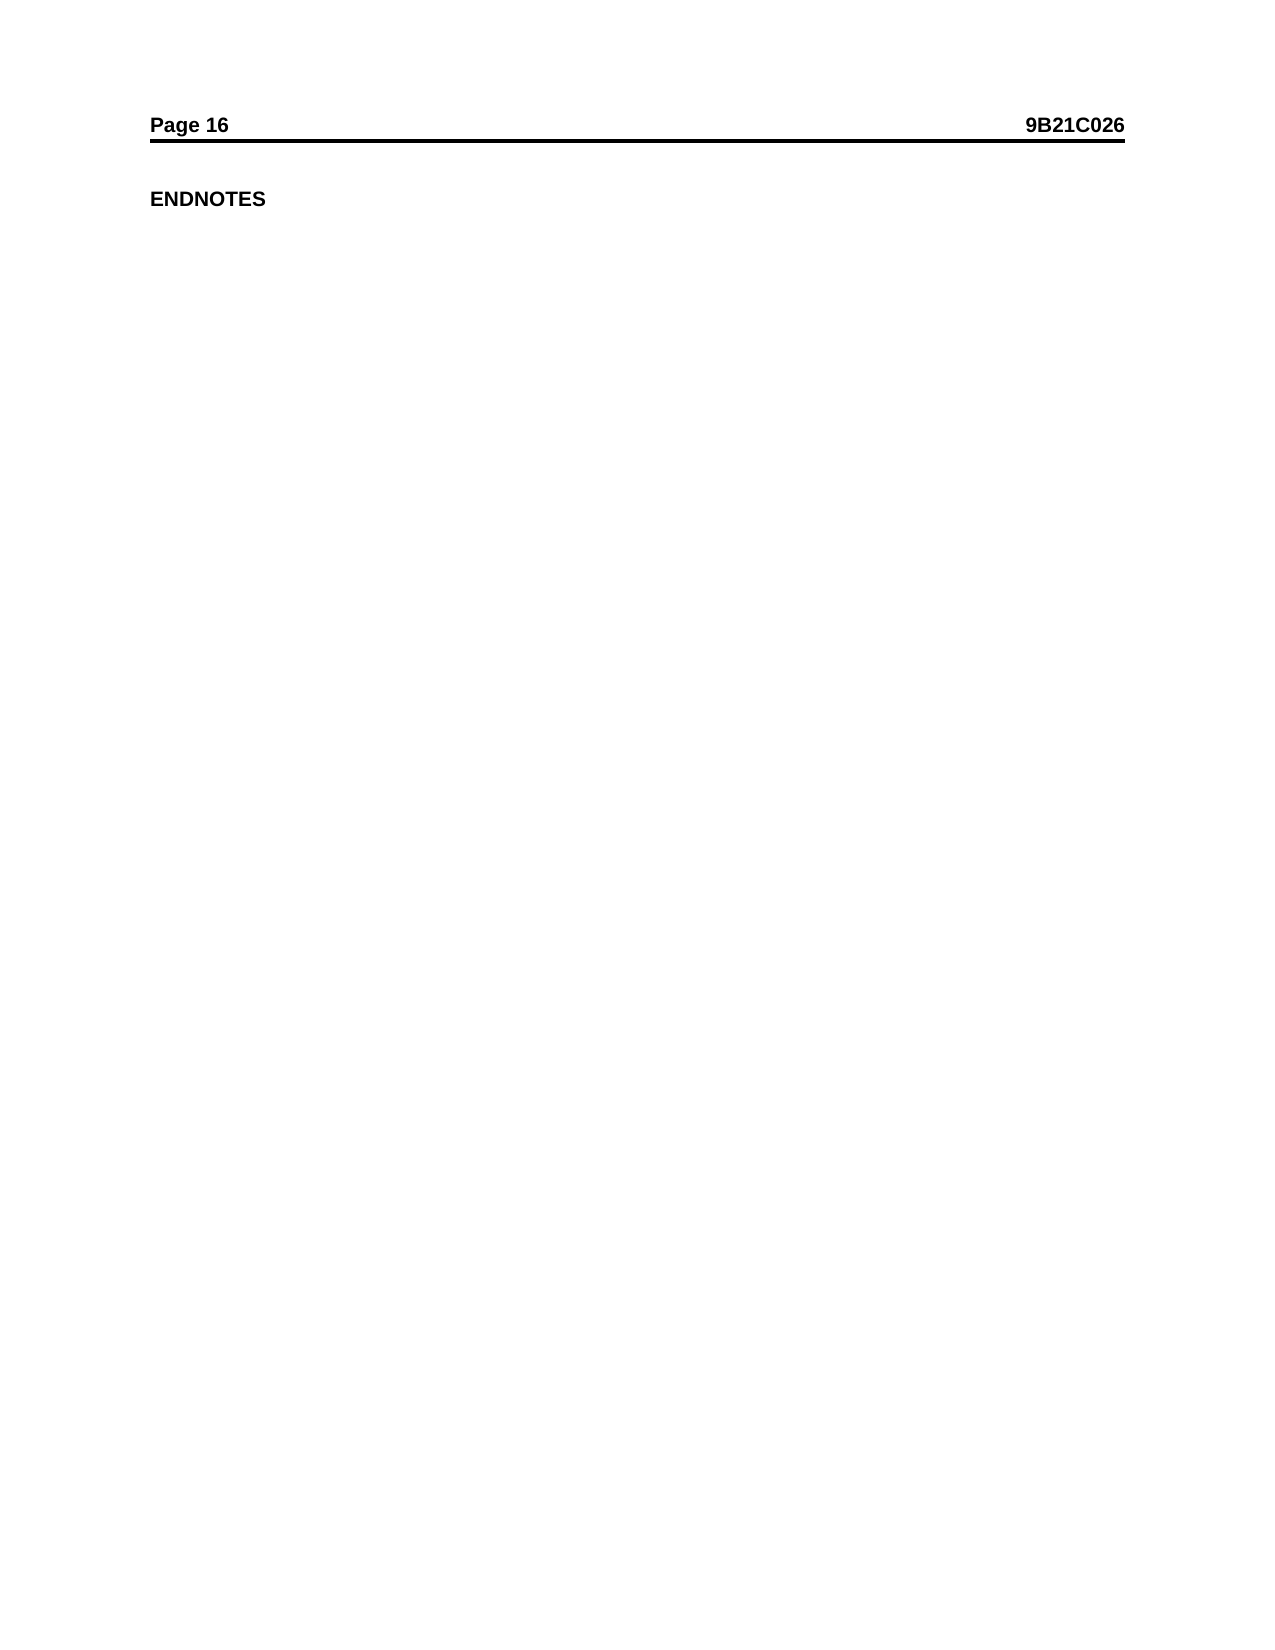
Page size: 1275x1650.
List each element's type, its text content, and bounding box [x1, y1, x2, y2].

text Endnotes [150, 186, 1125, 210]
